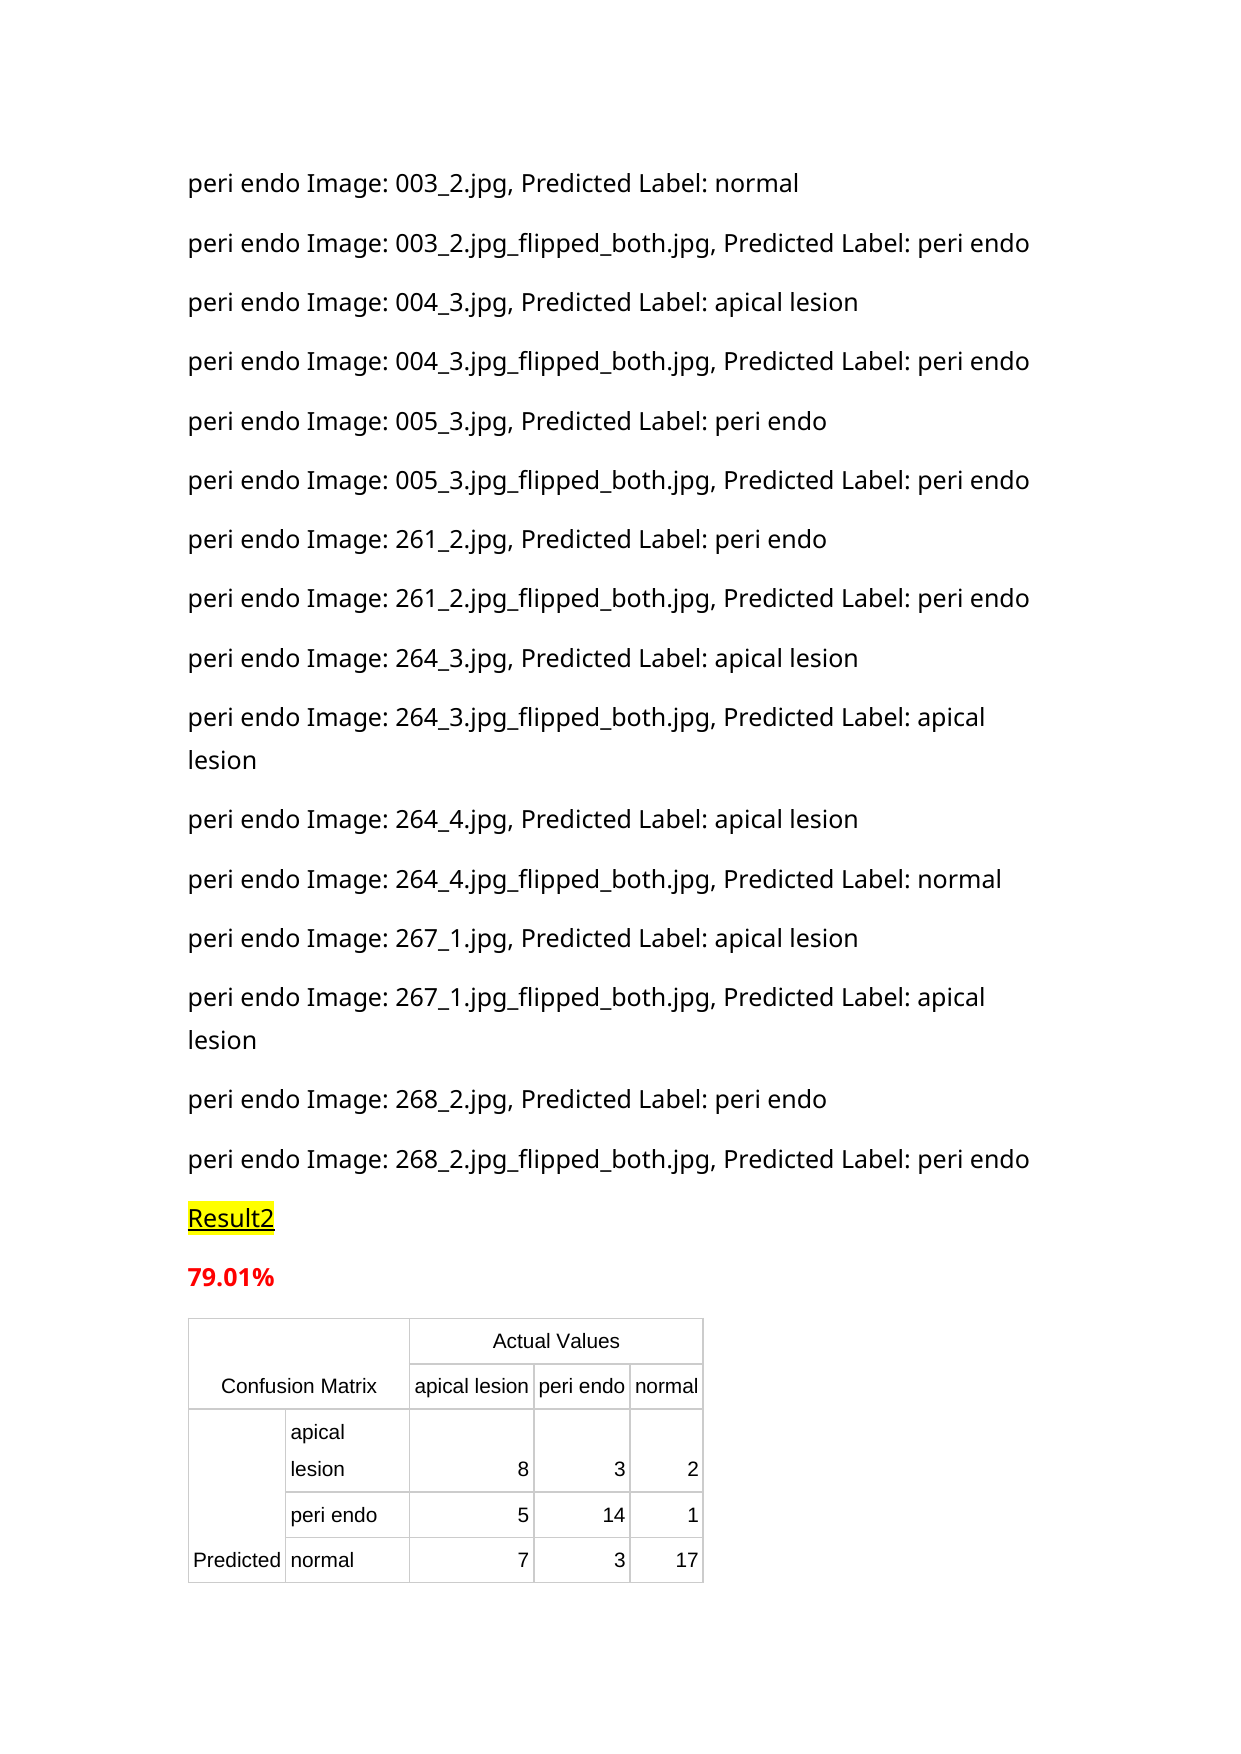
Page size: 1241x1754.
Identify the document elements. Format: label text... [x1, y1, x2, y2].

table_cell 3 [535, 1538, 629, 1582]
table_cell Predicted [189, 1410, 285, 1582]
text 79.01% [187, 1258, 1053, 1296]
table_cell normal [286, 1538, 409, 1582]
table_header Confusion Matrix [189, 1319, 409, 1408]
text peri endo Image: 261_2.jpg_flipped_both.jpg, Predicted Label: peri endo [187, 579, 1053, 617]
text peri endo Image: 267_1.jpg_flipped_both.jpg, Predicted Label: apical lesion [187, 978, 1053, 1059]
table_cell 1 [631, 1493, 702, 1536]
text peri endo Image: 005_3.jpg_flipped_both.jpg, Predicted Label: peri endo [187, 461, 1053, 498]
text peri endo Image: 264_3.jpg_flipped_both.jpg, Predicted Label: apical lesion [187, 698, 1053, 778]
table_cell 5 [410, 1493, 533, 1536]
table_cell 14 [535, 1493, 629, 1536]
text peri endo Image: 004_3.jpg, Predicted Label: apical lesion [187, 283, 1053, 321]
text peri endo Image: 003_2.jpg, Predicted Label: normal [187, 164, 1053, 202]
table_cell apical lesion [286, 1410, 409, 1491]
table_cell normal [631, 1365, 702, 1408]
table_cell peri endo [286, 1493, 409, 1536]
text peri endo Image: 261_2.jpg, Predicted Label: peri endo [187, 520, 1053, 558]
table_cell apical lesion [410, 1365, 533, 1408]
text Result2 [187, 1199, 1053, 1237]
text peri endo Image: 268_2.jpg_flipped_both.jpg, Predicted Label: peri endo [187, 1140, 1053, 1177]
text peri endo Image: 005_3.jpg, Predicted Label: peri endo [187, 402, 1053, 439]
text peri endo Image: 004_3.jpg_flipped_both.jpg, Predicted Label: peri endo [187, 342, 1053, 380]
table_cell 8 [410, 1410, 533, 1491]
text peri endo Image: 264_4.jpg_flipped_both.jpg, Predicted Label: normal [187, 859, 1053, 897]
table_cell 17 [631, 1538, 702, 1582]
text peri endo Image: 267_1.jpg, Predicted Label: apical lesion [187, 919, 1053, 956]
text peri endo Image: 003_2.jpg_flipped_both.jpg, Predicted Label: peri endo [187, 224, 1053, 261]
table_cell 2 [631, 1410, 702, 1491]
text peri endo Image: 264_3.jpg, Predicted Label: apical lesion [187, 639, 1053, 676]
text peri endo Image: 264_4.jpg, Predicted Label: apical lesion [187, 800, 1053, 838]
table_cell peri endo [535, 1365, 629, 1408]
table_header Actual Values [410, 1319, 702, 1363]
table_cell 7 [410, 1538, 533, 1582]
text peri endo Image: 268_2.jpg, Predicted Label: peri endo [187, 1081, 1053, 1118]
table_cell 3 [535, 1410, 629, 1491]
